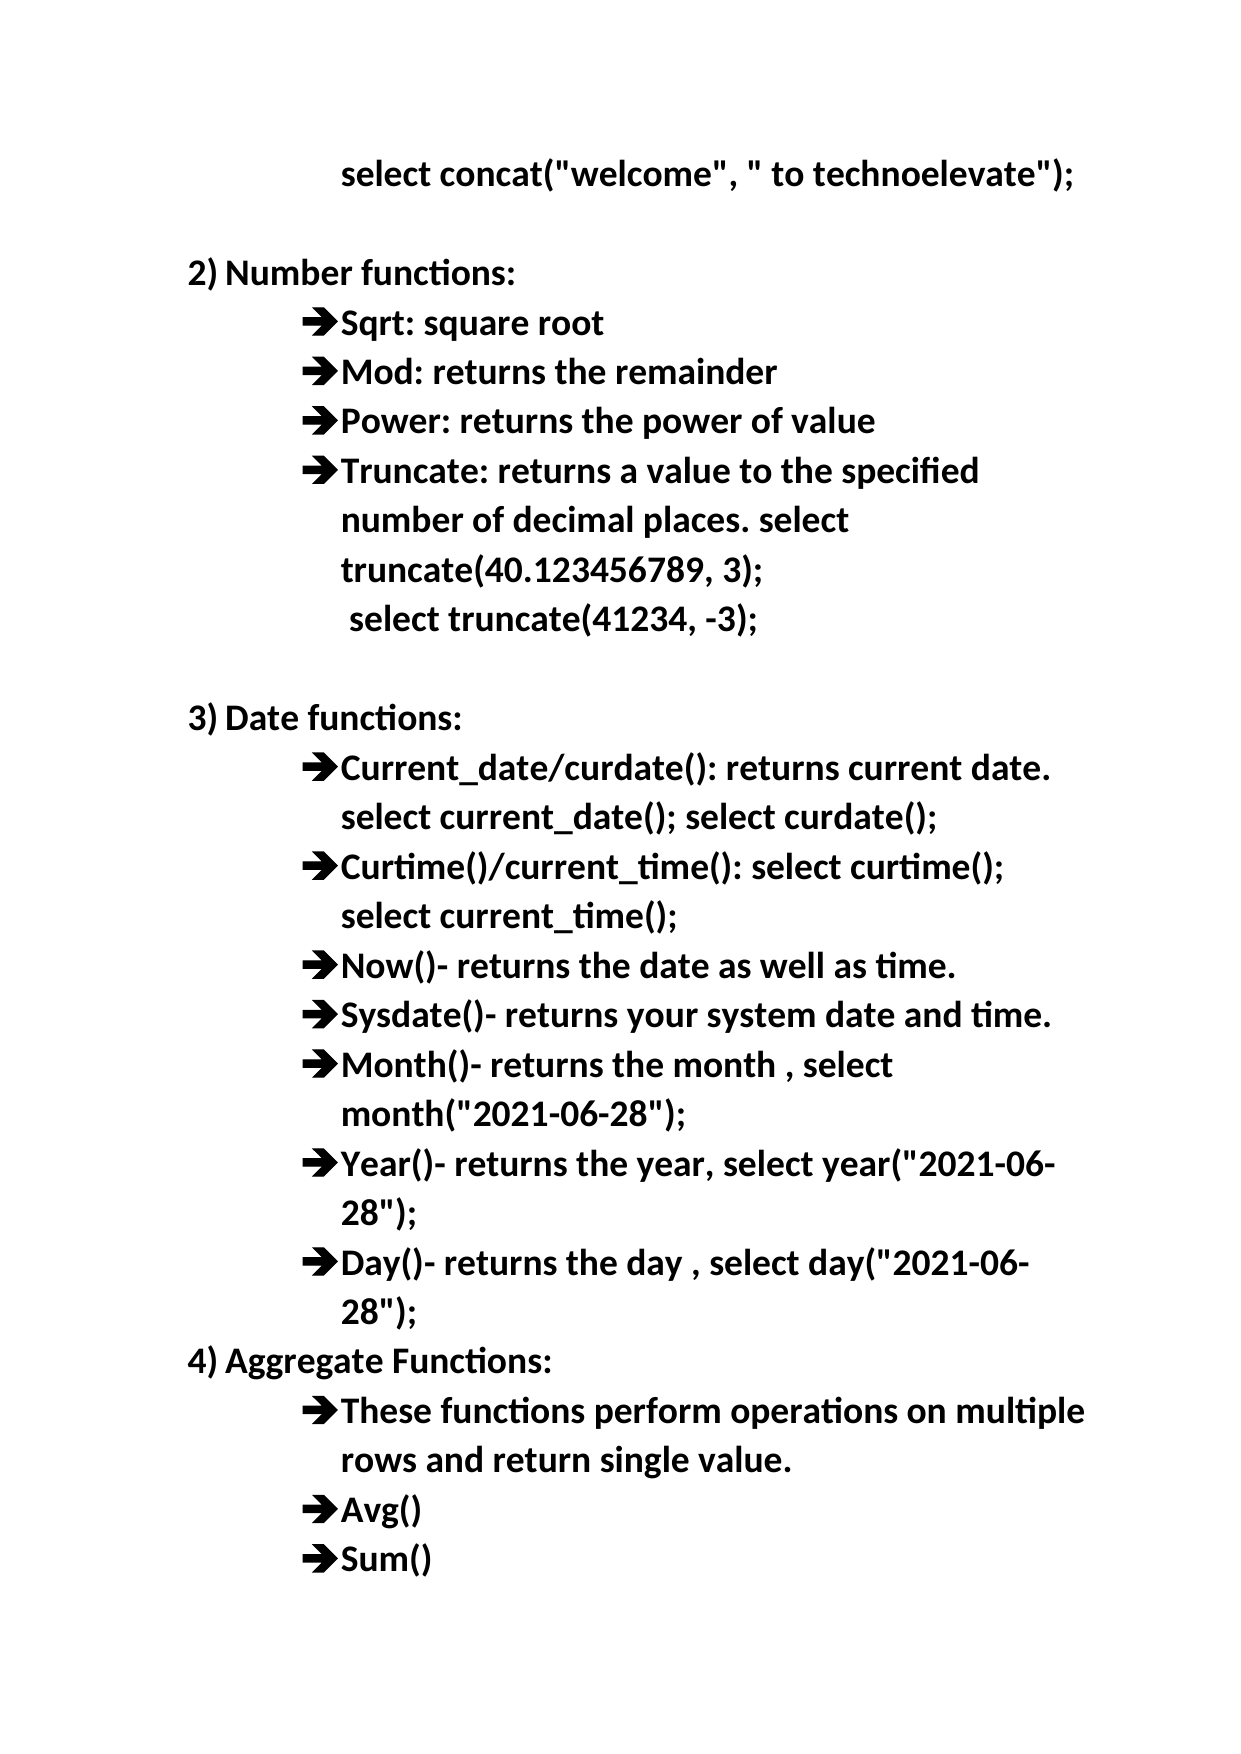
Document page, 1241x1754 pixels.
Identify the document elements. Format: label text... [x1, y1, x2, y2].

list select concat("welcome", " to technoelevate"); [341, 150, 1090, 196]
list Avg() [300, 1486, 1090, 1532]
list Current_date/curdate(): returns current date. select current_date(); select curdate(); [300, 744, 1090, 839]
list Sum() [300, 1535, 1090, 1581]
list Curtime()/current_time(): select curtime(); select current_time(); [300, 843, 1090, 938]
list Month()- returns the month , select month("2021-06-28"); [300, 1041, 1090, 1136]
list Power: returns the power of value [300, 397, 1090, 443]
list Aggregate Functions: [187, 1337, 1090, 1383]
list Year()- returns the year, select year("2021-06-28"); [300, 1139, 1090, 1235]
list Sysdate()- returns your system date and time. [300, 991, 1090, 1037]
list These functions perform operations on multiple rows and return single value. [300, 1387, 1090, 1482]
list Day()- returns the day , select day("2021-06-28"); [300, 1238, 1090, 1334]
list Mod: returns the remainder [300, 348, 1090, 394]
list Now()- returns the date as well as time. [300, 942, 1090, 987]
list Date functions: [187, 694, 1090, 740]
list Sqrt: square root [300, 298, 1090, 344]
list Number functions: [187, 249, 1090, 295]
list Truncate: returns a value to the specified number of decimal places. select truncate(40.123456789, 3); select truncate(41234, -3); [300, 447, 1090, 641]
